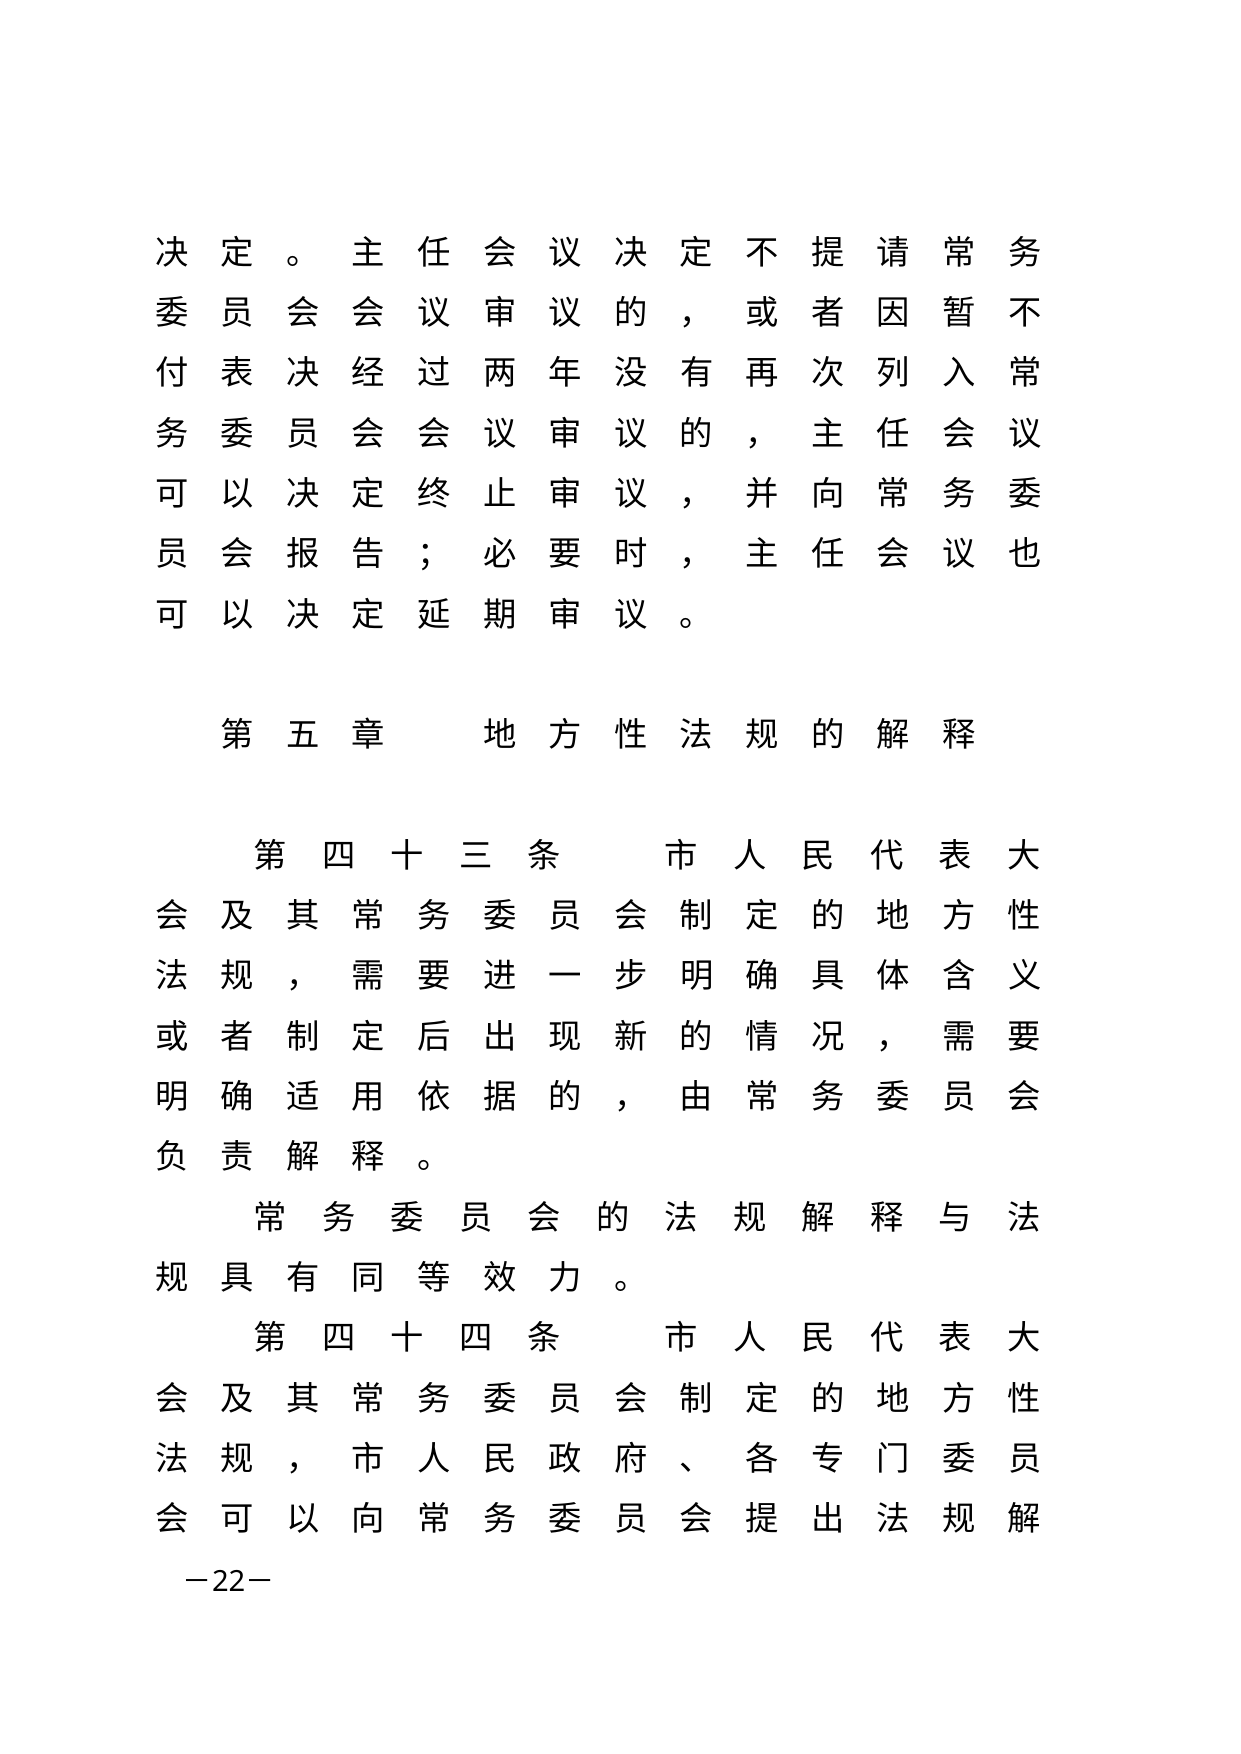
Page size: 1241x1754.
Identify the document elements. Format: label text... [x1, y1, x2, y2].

text 第四十三条 市人民代表大会及其常务委员会制定的地方性法规，需要进一步明确具体含义或者制定后出现新的情况，需要明确适用依据的，由常务委员会负责解释。 [155, 823, 1073, 1184]
text 第五章 地方性法规的解释 [155, 702, 1073, 762]
text 第四十四条 市人民代表大会及其常务委员会制定的地方性法规，市人民政府、各专门委员会可以向常务委员会提出法规解释要求或者提出相关法规案。 [155, 1305, 1073, 1546]
text 常务委员会的法规解释与法规具有同等效力。 [155, 1184, 1073, 1305]
